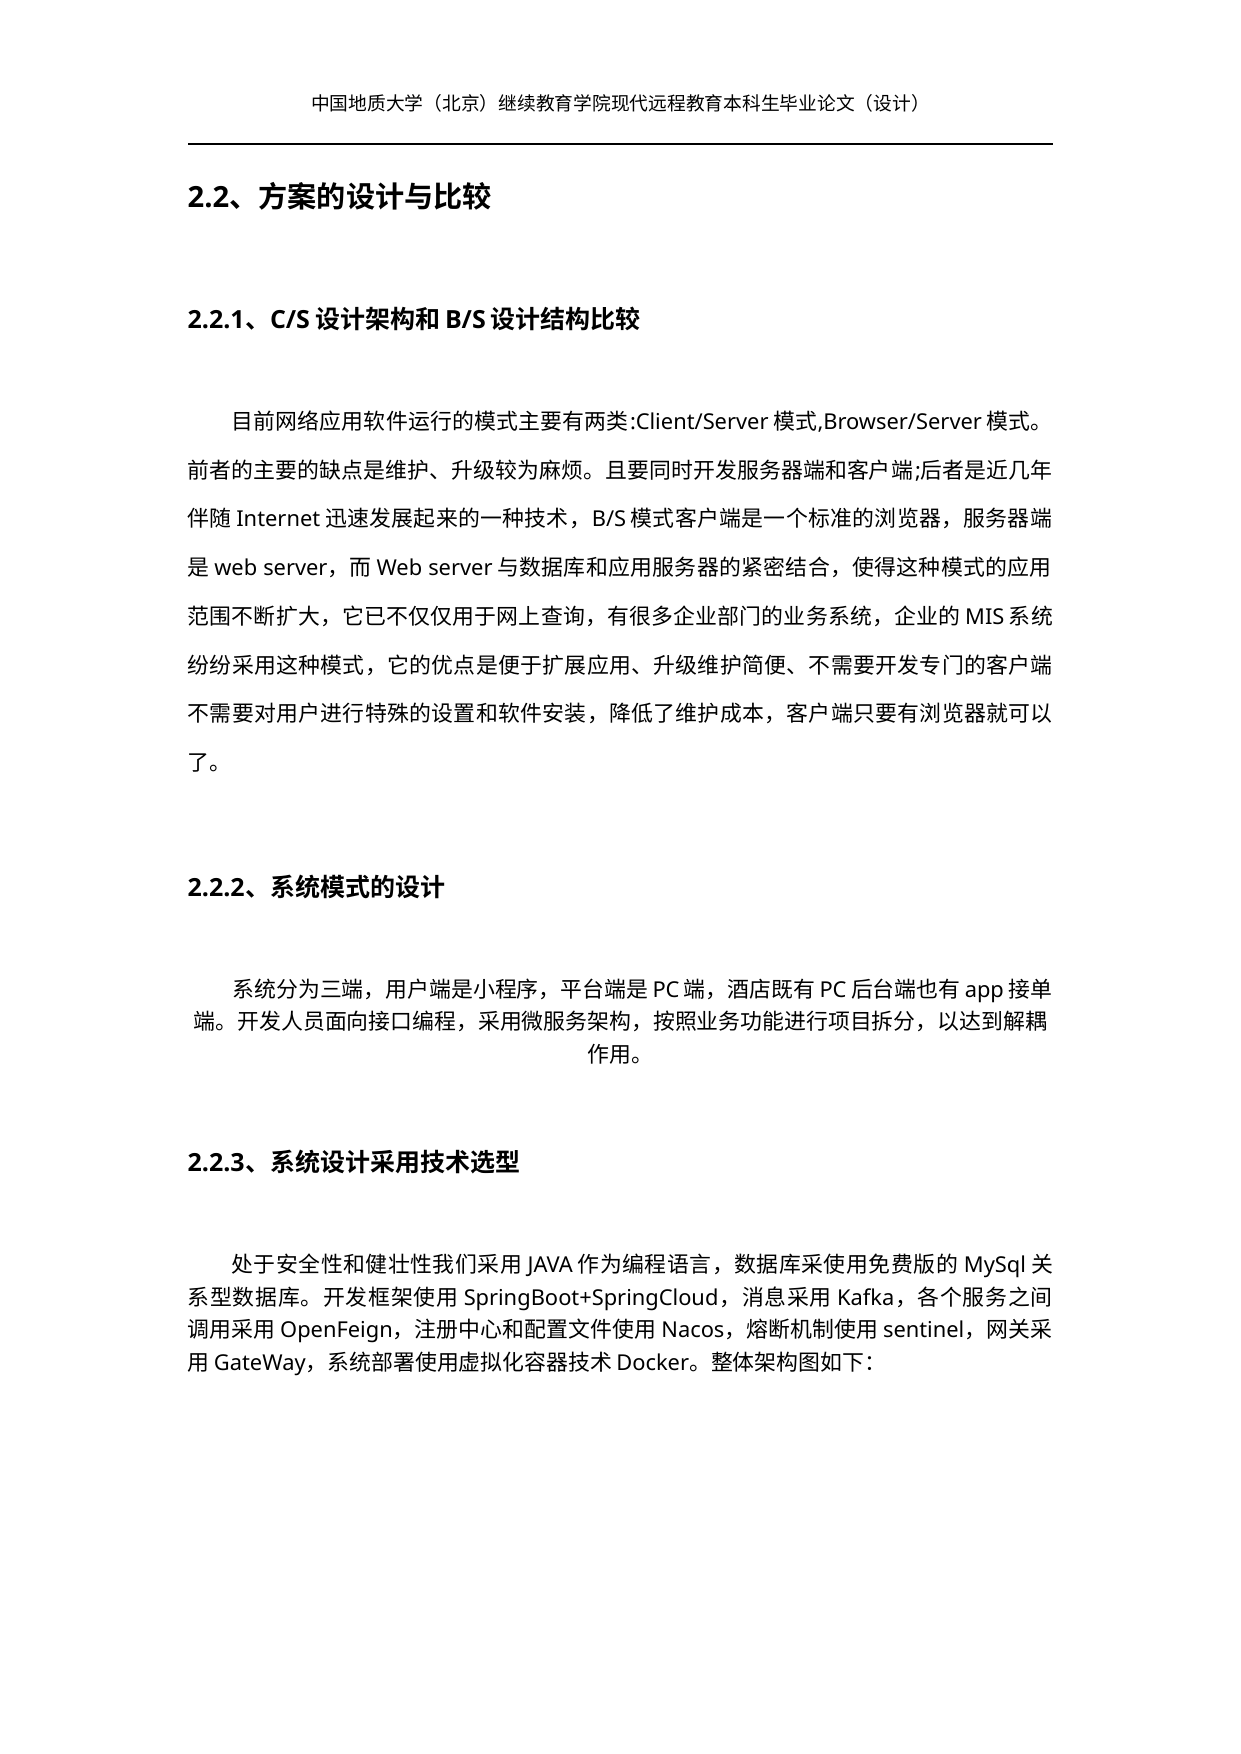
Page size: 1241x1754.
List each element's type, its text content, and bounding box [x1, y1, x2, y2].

text 系统分为三端，用户端是小程序，平台端是PC端，酒店既有PC后台端也有app接单端。开发人员面向接口编程，采用微服务架构，按照业务功能进行项目拆分，以达到解耦作用。 [187, 971, 1053, 1069]
subtitle 2.2.3、系统设计采用技术选型 [187, 1128, 1053, 1193]
subtitle 2.2.2、系统模式的设计 [187, 853, 1053, 918]
text 处于安全性和健壮性我们采用JAVA作为编程语言，数据库采使用免费版的MySql关系型数据库。开发框架使用SpringBoot+SpringCloud，消息采用Kafka，各个服务之间调用采用OpenFeign，注册中心和配置文件使用Nacos，熔断机制使用sentinel，网关采用GateWay，系统部署使用虚拟化容器技术Docker。整体架构图如下： [187, 1247, 1053, 1377]
subtitle 2.2、方案的设计与比较 [187, 162, 1053, 227]
text 目前网络应用软件运行的模式主要有两类:Client/Server模式,Browser/Server模式。前者的主要的缺点是维护、升级较为麻烦。且要同时开发服务器端和客户端;后者是近几年伴随Internet迅速发展起来的一种技术，B/S模式客户端是一个标准的浏览器，服务器端是web server，而Web server与数据库和应用服务器的紧密结合，使得这种模式的应用范围不断扩大，它已不仅仅用于网上查询，有很多企业部门的业务系统，企业的MIS系统纷纷采用这种模式，它的优点是便于扩展应用、升级维护简便、不需要开发专门的客户端、不需要对用户进行特殊的设置和软件安装，降低了维护成本，客户端只要有浏览器就可以了。 [187, 403, 1053, 777]
subtitle 2.2.1、C/S设计架构和B/S设计结构比较 [187, 285, 1053, 350]
